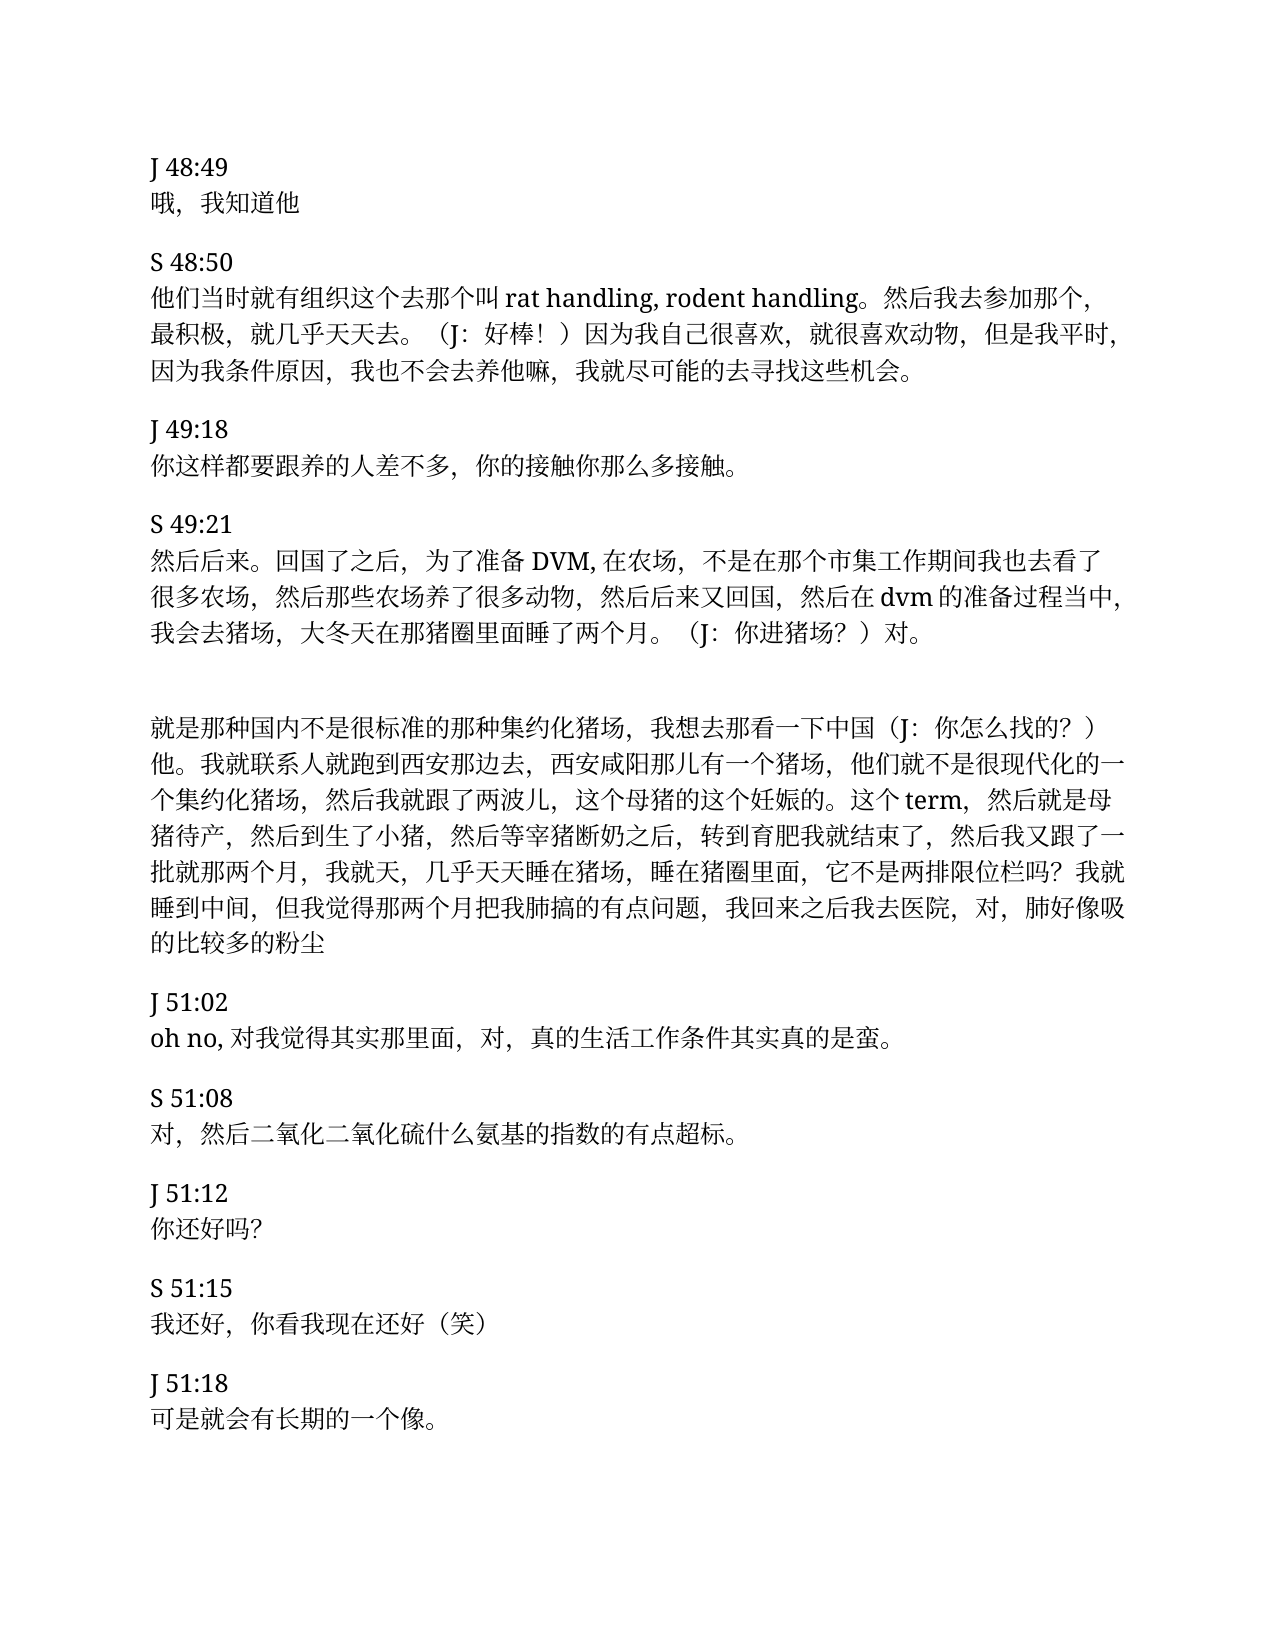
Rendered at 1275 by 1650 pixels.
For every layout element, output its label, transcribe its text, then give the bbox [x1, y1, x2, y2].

text J 49:18 你这样都要跟养的人差不多，你的接触你那么多接触。 [150, 412, 1125, 482]
text S 48:50 他们当时就有组织这个去那个叫rat handling, rodent handling。然后我去参加那个，最积极，就几乎天天去。（J：好棒！）因为我自己很喜欢，就很喜欢动物，但是我平时，因为我条件原因，我也不会去养他嘛，我就尽可能的去寻找这些机会。 [150, 245, 1125, 387]
text J 51:02 oh no, 对我觉得其实那里面，对，真的生活工作条件其实真的是蛮。 [150, 985, 1125, 1055]
text 就是那种国内不是很标准的那种集约化猪场，我想去那看一下中国（J：你怎么找的？）他。我就联系人就跑到西安那边去，西安咸阳那儿有一个猪场，他们就不是很现代化的一个集约化猪场，然后我就跟了两波儿，这个母猪的这个妊娠的。这个term，然后就是母猪待产，然后到生了小猪，然后等宰猪断奶之后，转到育肥我就结束了，然后我又跟了一批就那两个月，我就天，几乎天天睡在猪场，睡在猪圈里面，它不是两排限位栏吗？我就睡到中间，但我觉得那两个月把我肺搞的有点问题，我回来之后我去医院，对，肺好像吸的比较多的粉尘 [150, 674, 1125, 960]
text S 51:15 我还好，你看我现在还好（笑） [150, 1270, 1125, 1340]
text S 49:21 然后后来。回国了之后，为了准备 DVM, 在农场，不是在那个市集工作期间我也去看了很多农场，然后那些农场养了很多动物，然后后来又回国，然后在dvm的准备过程当中，我会去猪场，大冬天在那猪圈里面睡了两个月。（J：你进猪场？）对。 [150, 507, 1125, 649]
text J 48:49 哦，我知道他 [150, 150, 1125, 220]
text J 51:12 你还好吗？ [150, 1175, 1125, 1245]
text J 51:18 可是就会有长期的一个像。 [150, 1365, 1125, 1435]
text S 51:08 对，然后二氧化二氧化硫什么氨基的指数的有点超标。 [150, 1080, 1125, 1150]
